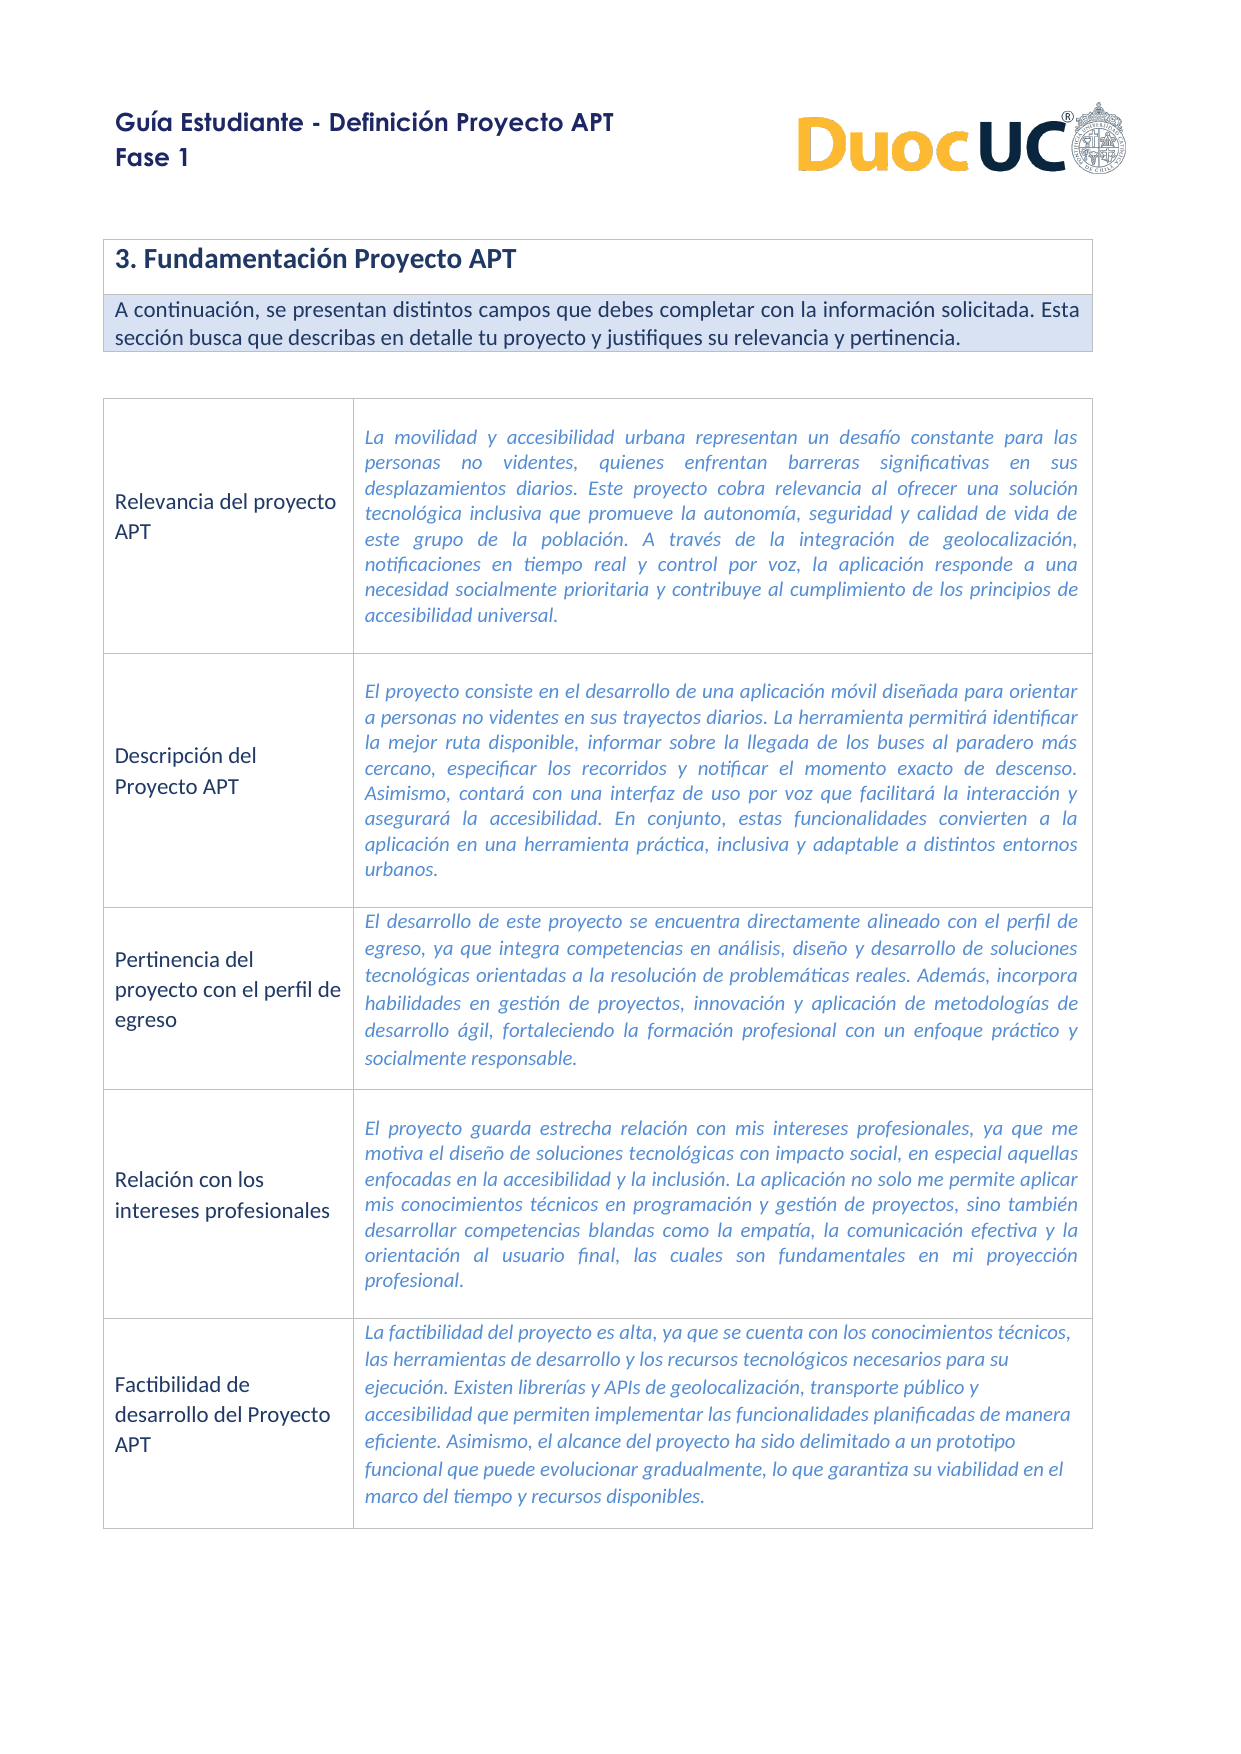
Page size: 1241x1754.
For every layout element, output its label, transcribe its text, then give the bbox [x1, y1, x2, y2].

table_cell Pertinencia del proyecto con el perfil de egreso [104, 908, 353, 1089]
table_cell A continuación, se presentan distintos campos que debes completar con la información solicitada. Esta sección busca que describas en detalle tu proyecto y justifiques su relevancia y pertinencia. [104, 295, 1092, 351]
table_cell El desarrollo de este proyecto se encuentra directamente alineado con el perfil de egreso, ya que integra competencias en análisis, diseño y desarrollo de soluciones tecnológicas orientadas a la resolución de problemáticas reales. Además, incorpora habilidades en gestión de proyectos, innovación y aplicación de metodologías de desarrollo ágil, fortaleciendo la formación profesional con un enfoque práctico y socialmente responsable. [354, 908, 1092, 1089]
table_header Relevancia del proyecto APT [104, 399, 353, 652]
table_header 3. Fundamentación Proyecto APT [104, 240, 1092, 294]
table_cell La factibilidad del proyecto es alta, ya que se cuenta con los conocimientos técnicos, las herramientas de desarrollo y los recursos tecnológicos necesarios para su ejecución. Existen librerías y APIs de geolocalización, transporte público y accesibilidad que permiten implementar las funcionalidades planificadas de manera eficiente. Asimismo, el alcance del proyecto ha sido delimitado a un prototipo funcional que puede evolucionar gradualmente, lo que garantiza su viabilidad en el marco del tiempo y recursos disponibles. [354, 1319, 1092, 1528]
table_header La movilidad y accesibilidad urbana representan un desafío constante para las personas no videntes, quienes enfrentan barreras significativas en sus desplazamientos diarios. Este proyecto cobra relevancia al ofrecer una solución tecnológica inclusiva que promueve la autonomía, seguridad y calidad de vida de este grupo de la población. A través de la integración de geolocalización, notificaciones en tiempo real y control por voz, la aplicación responde a una necesidad socialmente prioritaria y contribuye al cumplimiento de los principios de accesibilidad universal. [354, 399, 1092, 652]
table_cell Descripción del Proyecto APT [104, 654, 353, 907]
table_cell Relación con los intereses profesionales [104, 1090, 353, 1318]
picture [798, 102, 1126, 174]
table_cell Factibilidad de desarrollo del Proyecto APT [104, 1319, 353, 1528]
table_cell El proyecto guarda estrecha relación con mis intereses profesionales, ya que me motiva el diseño de soluciones tecnológicas con impacto social, en especial aquellas enfocadas en la accesibilidad y la inclusión. La aplicación no solo me permite aplicar mis conocimientos técnicos en programación y gestión de proyectos, sino también desarrollar competencias blandas como la empatía, la comunicación efectiva y la orientación al usuario final, las cuales son fundamentales en mi proyección profesional. [354, 1090, 1092, 1318]
table_cell El proyecto consiste en el desarrollo de una aplicación móvil diseñada para orientar a personas no videntes en sus trayectos diarios. La herramienta permitirá identificar la mejor ruta disponible, informar sobre la llegada de los buses al paradero más cercano, especificar los recorridos y notificar el momento exacto de descenso. Asimismo, contará con una interfaz de uso por voz que facilitará la interacción y asegurará la accesibilidad. En conjunto, estas funcionalidades convierten a la aplicación en una herramienta práctica, inclusiva y adaptable a distintos entornos urbanos. [354, 654, 1092, 907]
